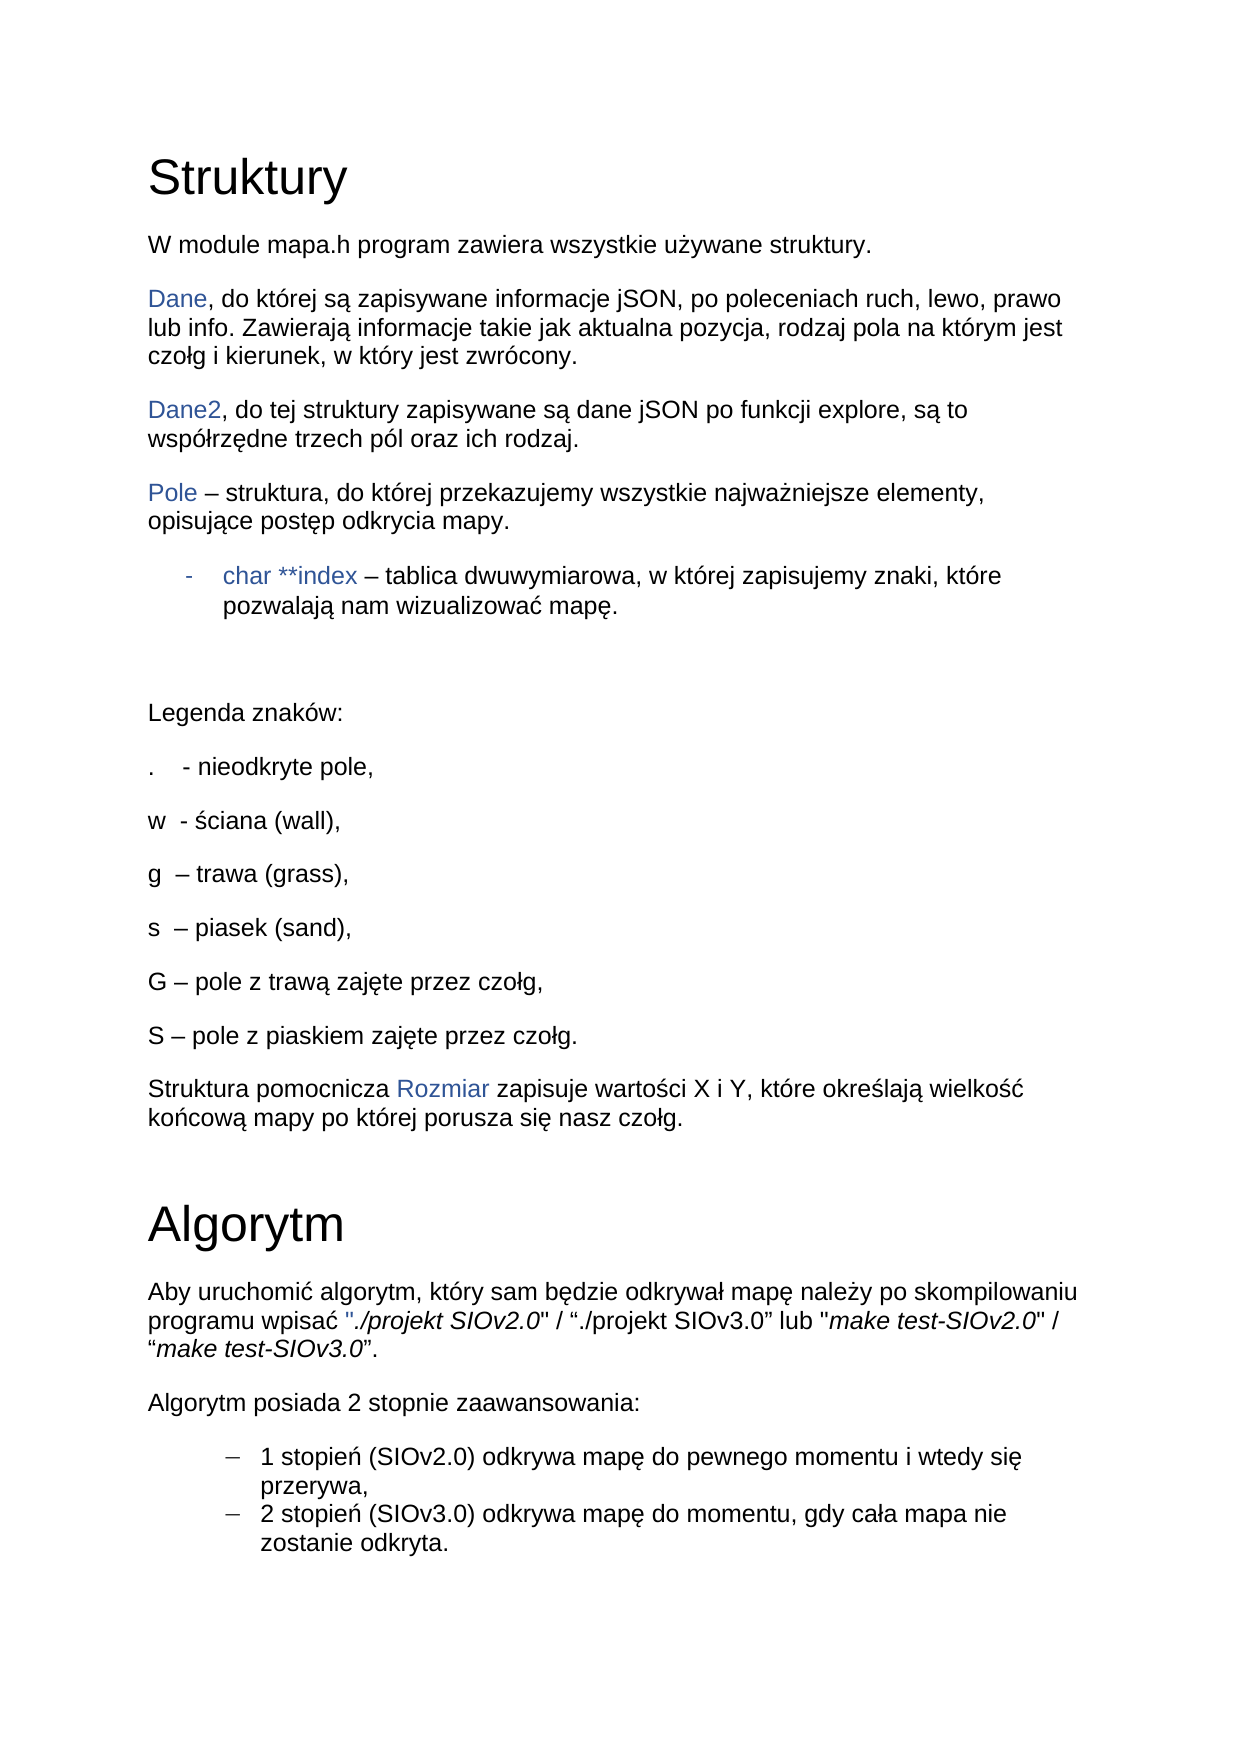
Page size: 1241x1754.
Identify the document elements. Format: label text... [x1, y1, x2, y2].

list char **index – tablica dwuwymiarowa, w której zapisujemy znaki, które pozwalają nam wizualizować mapę. [185, 560, 1093, 619]
text Algorytm [148, 1194, 1093, 1252]
text Dane, do której są zapisywane informacje jSON, po poleceniach ruch, lewo, prawo lub info. Zawierają informacje takie jak aktualna pozycja, rodzaj pola na którym jest czołg i kierunek, w który jest zwrócony. [148, 284, 1093, 370]
text s – piasek (sand), [148, 913, 1093, 942]
text G – pole z trawą zajęte przez czołg, [148, 967, 1093, 996]
text S – pole z piaskiem zajęte przez czołg. [148, 1021, 1093, 1049]
text Pole – struktura, do której przekazujemy wszystkie najważniejsze elementy, opisujące postęp odkrycia mapy. [148, 478, 1093, 535]
text Struktura pomocnicza Rozmiar zapisuje wartości X i Y, które określają wielkość końcową mapy po której porusza się nasz czołg. [148, 1074, 1093, 1132]
list 1 stopień (SIOv2.0) odkrywa mapę do pewnego momentu i wtedy się przerywa, [223, 1442, 1093, 1499]
text W module mapa.h program zawiera wszystkie używane struktury. [148, 230, 1093, 259]
text . - nieodkryte pole, [148, 752, 1093, 781]
text g – trawa (grass), [148, 859, 1093, 888]
text w - ściana (wall), [148, 806, 1093, 834]
text Legenda znaków: [148, 698, 1093, 727]
list 2 stopień (SIOv3.0) odkrywa mapę do momentu, gdy cała mapa nie zostanie odkryta. [223, 1499, 1093, 1557]
text Dane2, do tej struktury zapisywane są dane jSON po funkcji explore, są to współrzędne trzech pól oraz ich rodzaj. [148, 395, 1093, 453]
text Algorytm posiada 2 stopnie zaawansowania: [148, 1388, 1093, 1417]
text Struktury [148, 148, 1093, 205]
text Aby uruchomić algorytm, który sam będzie odkrywał mapę należy po skompilowaniu programu wpisać "./projekt SIOv2.0" / “./projekt SIOv3.0” lub "make test-SIOv2.0" / “make test-SIOv3.0”. [148, 1277, 1093, 1363]
